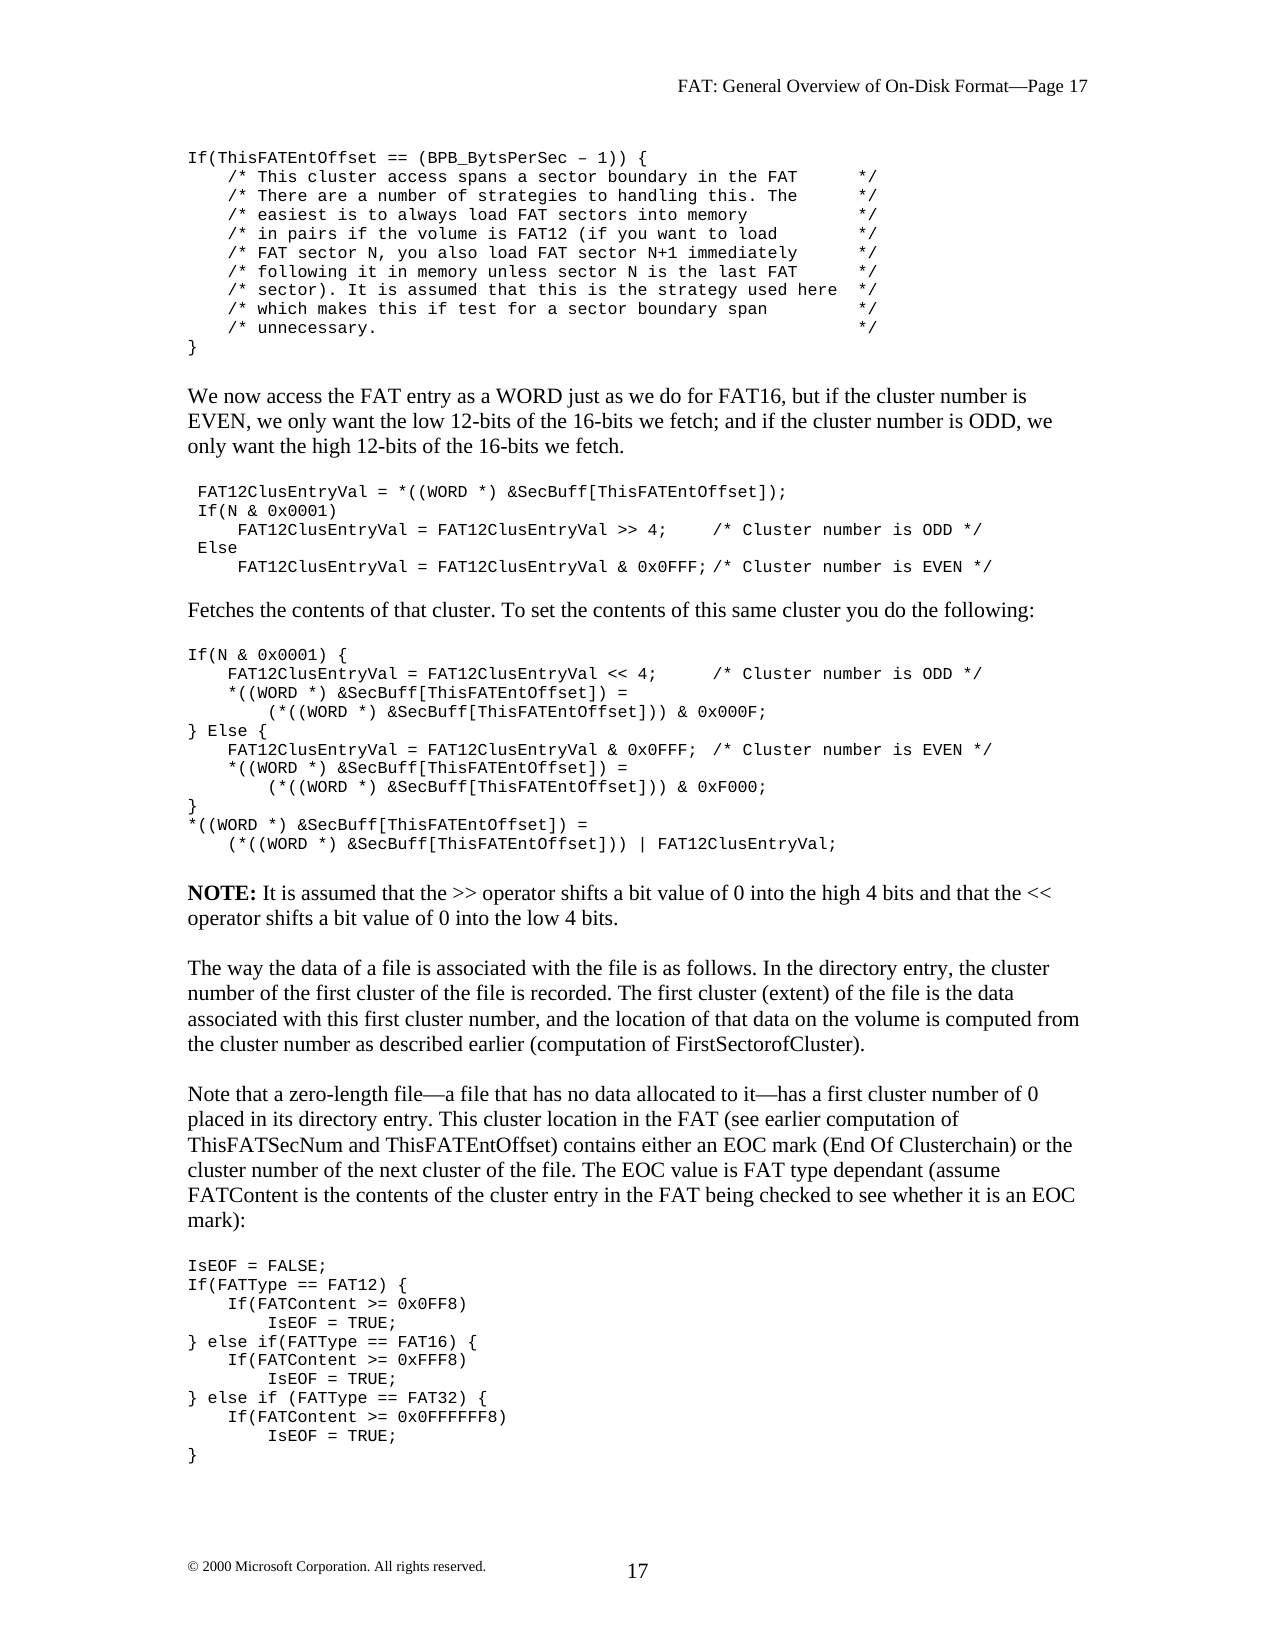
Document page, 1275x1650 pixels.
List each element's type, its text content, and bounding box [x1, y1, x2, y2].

text Else [187, 540, 1087, 559]
text } else if (FATType == FAT32) { [187, 1390, 1087, 1408]
text (*((WORD *) &SecBuff[ThisFATEntOffset])) | FAT12ClusEntryVal; [187, 836, 1087, 854]
text FAT12ClusEntryVal = *((WORD *) &SecBuff[ThisFATEntOffset]); [187, 483, 1087, 502]
text FAT12ClusEntryVal = FAT12ClusEntryVal << 4; /* Cluster number is ODD */ [187, 666, 1087, 685]
text We now access the FAT entry as a WORD just as we do for FAT16, but if the cluster number is EVEN, we only want the low 12-bits of the 16-bits we fetch; and if the cluster number is ODD, we only want the high 12-bits of the 16-bits we fetch. [187, 383, 1087, 458]
text /* easiest is to always load FAT sectors into memory */ [187, 207, 1087, 225]
text If(FATContent >= 0x0FF8) [187, 1295, 1087, 1314]
text } [187, 798, 1087, 817]
text *((WORD *) &SecBuff[ThisFATEntOffset]) = [187, 760, 1087, 779]
text } [187, 338, 1087, 357]
text /* which makes this if test for a sector boundary span */ [187, 301, 1087, 320]
text Fetches the contents of that cluster. To set the contents of this same cluster you do the following: [187, 597, 1087, 622]
text FAT12ClusEntryVal = FAT12ClusEntryVal >> 4; /* Cluster number is ODD */ [187, 521, 1087, 540]
text } else if(FATType == FAT16) { [187, 1333, 1087, 1352]
text IsEOF = TRUE; [187, 1371, 1087, 1390]
text *((WORD *) &SecBuff[ThisFATEntOffset]) = [187, 685, 1087, 703]
text If(ThisFATEntOffset == (BPB_BytsPerSec – 1)) { [187, 150, 1087, 169]
text NOTE: It is assumed that the >> operator shifts a bit value of 0 into the high 4 bits and that the << operator shifts a bit value of 0 into the low 4 bits. [187, 879, 1087, 930]
text FAT12ClusEntryVal = FAT12ClusEntryVal & 0x0FFF; /* Cluster number is EVEN */ [187, 559, 1087, 578]
text If(FATContent >= 0xFFF8) [187, 1352, 1087, 1371]
text (*((WORD *) &SecBuff[ThisFATEntOffset])) & 0xF000; [187, 779, 1087, 798]
text IsEOF = TRUE; [187, 1427, 1087, 1446]
text /* There are a number of strategies to handling this. The */ [187, 188, 1087, 207]
text /* unnecessary. */ [187, 320, 1087, 338]
text If(FATType == FAT12) { [187, 1277, 1087, 1295]
text IsEOF = TRUE; [187, 1314, 1087, 1333]
text IsEOF = FALSE; [187, 1258, 1087, 1277]
text If(N & 0x0001) { [187, 647, 1087, 666]
text Note that a zero-length file—a file that has no data allocated to it—has a first cluster number of 0 placed in its directory entry. This cluster location in the FAT (see earlier computation of ThisFATSecNum and ThisFATEntOffset) contains either an EOC mark (End Of Clusterchain) or the cluster number of the next cluster of the file. The EOC value is FAT type dependant (assume FATContent is the contents of the cluster entry in the FAT being checked to see whether it is an EOC mark): [187, 1081, 1087, 1232]
text /* in pairs if the volume is FAT12 (if you want to load */ [187, 225, 1087, 244]
text } [187, 1446, 1087, 1465]
text /* sector). It is assumed that this is the strategy used here */ [187, 282, 1087, 301]
text *((WORD *) &SecBuff[ThisFATEntOffset]) = [187, 817, 1087, 836]
text If(N & 0x0001) [187, 502, 1087, 521]
text The way the data of a file is associated with the file is as follows. In the directory entry, the cluster number of the first cluster of the file is recorded. The first cluster (extent) of the file is the data associated with this first cluster number, and the location of that data on the volume is computed from the cluster number as described earlier (computation of FirstSectorofCluster). [187, 955, 1087, 1056]
text } Else { [187, 722, 1087, 741]
text If(FATContent >= 0x0FFFFFF8) [187, 1408, 1087, 1427]
text /* following it in memory unless sector N is the last FAT */ [187, 263, 1087, 282]
text /* FAT sector N, you also load FAT sector N+1 immediately */ [187, 244, 1087, 263]
text (*((WORD *) &SecBuff[ThisFATEntOffset])) & 0x000F; [187, 703, 1087, 722]
text FAT12ClusEntryVal = FAT12ClusEntryVal & 0x0FFF; /* Cluster number is EVEN */ [187, 741, 1087, 760]
text /* This cluster access spans a sector boundary in the FAT */ [187, 169, 1087, 188]
